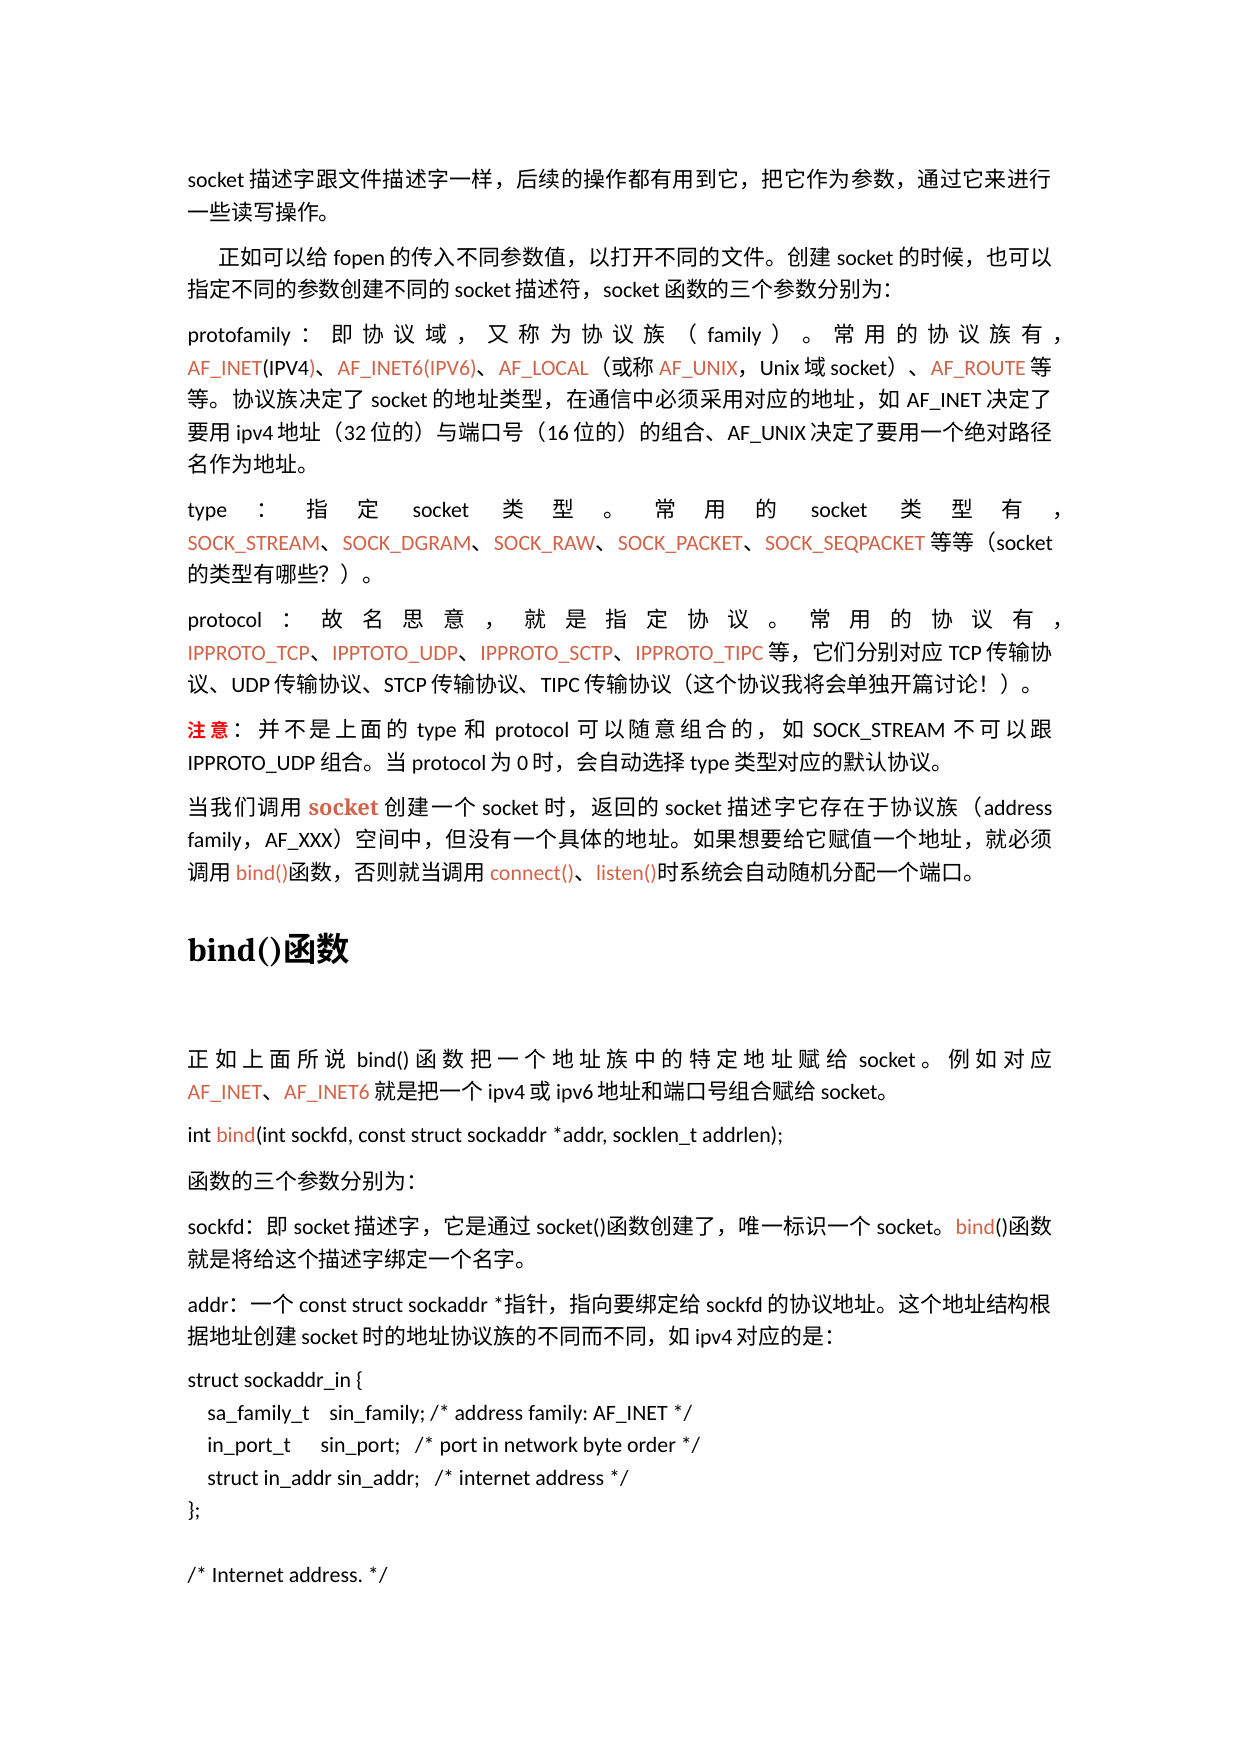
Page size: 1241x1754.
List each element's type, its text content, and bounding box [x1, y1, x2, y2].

text struct in_addr sin_addr; /* internet address */ [187, 1461, 1053, 1494]
subtitle bind()函数 [187, 914, 1053, 979]
text sa_family_t sin_family; /* address family: AF_INET */ [187, 1396, 1053, 1429]
text 函数的三个参数分别为： [187, 1164, 1053, 1196]
text 当我们调用socket创建一个socket时，返回的socket描述字它存在于协议族（address family，AF_XXX）空间中，但没有一个具体的地址。如果想要给它赋值一个地址，就必须调用bind()函数，否则就当调用connect()、listen()时系统会自动随机分配一个端口。 [187, 789, 1053, 887]
text in_port_t sin_port; /* port in network byte order */ [187, 1429, 1053, 1461]
text /* Internet address. */ [187, 1559, 1053, 1591]
text protofamily：即协议域，又称为协议族（family）。常用的协议族有，AF_INET(IPV4)、AF_INET6(IPV6)、AF_LOCAL（或称AF_UNIX，Unix域socket）、AF_ROUTE等等。协议族决定了socket的地址类型，在通信中必须采用对应的地址，如AF_INET决定了要用ipv4地址（32位的）与端口号（16位的）的组合、AF_UNIX决定了要用一个绝对路径名作为地址。 [187, 317, 1053, 479]
text 正如上面所说bind()函数把一个地址族中的特定地址赋给socket。例如对应AF_INET、AF_INET6就是把一个ipv4或ipv6地址和端口号组合赋给socket。 [187, 1041, 1053, 1106]
text }; [187, 1494, 1053, 1526]
text addr：一个const struct sockaddr *指针，指向要绑定给sockfd的协议地址。这个地址结构根据地址创建socket时的地址协议族的不同而不同，如ipv4对应的是： [187, 1286, 1053, 1351]
text sockfd：即socket描述字，它是通过socket()函数创建了，唯一标识一个socket。bind()函数就是将给这个描述字绑定一个名字。 [187, 1209, 1053, 1274]
text 注意：并不是上面的type和protocol可以随意组合的，如SOCK_STREAM不可以跟IPPROTO_UDP组合。当protocol为0时，会自动选择type类型对应的默认协议。 [187, 712, 1053, 777]
text int bind(int sockfd, const struct sockaddr *addr, socklen_t addrlen); [187, 1119, 1053, 1151]
text protocol：故名思意，就是指定协议。常用的协议有，IPPROTO_TCP、IPPTOTO_UDP、IPPROTO_SCTP、IPPROTO_TIPC等，它们分别对应TCP传输协议、UDP传输协议、STCP传输协议、TIPC传输协议（这个协议我将会单独开篇讨论！）。 [187, 602, 1053, 699]
text 正如可以给fopen的传入不同参数值，以打开不同的文件。创建socket的时候，也可以指定不同的参数创建不同的socket描述符，socket函数的三个参数分别为： [187, 239, 1053, 304]
text struct sockaddr_in { [187, 1364, 1053, 1396]
text type：指定socket类型。常用的socket类型有，SOCK_STREAM、SOCK_DGRAM、SOCK_RAW、SOCK_PACKET、SOCK_SEQPACKET等等（socket的类型有哪些？）。 [187, 492, 1053, 589]
